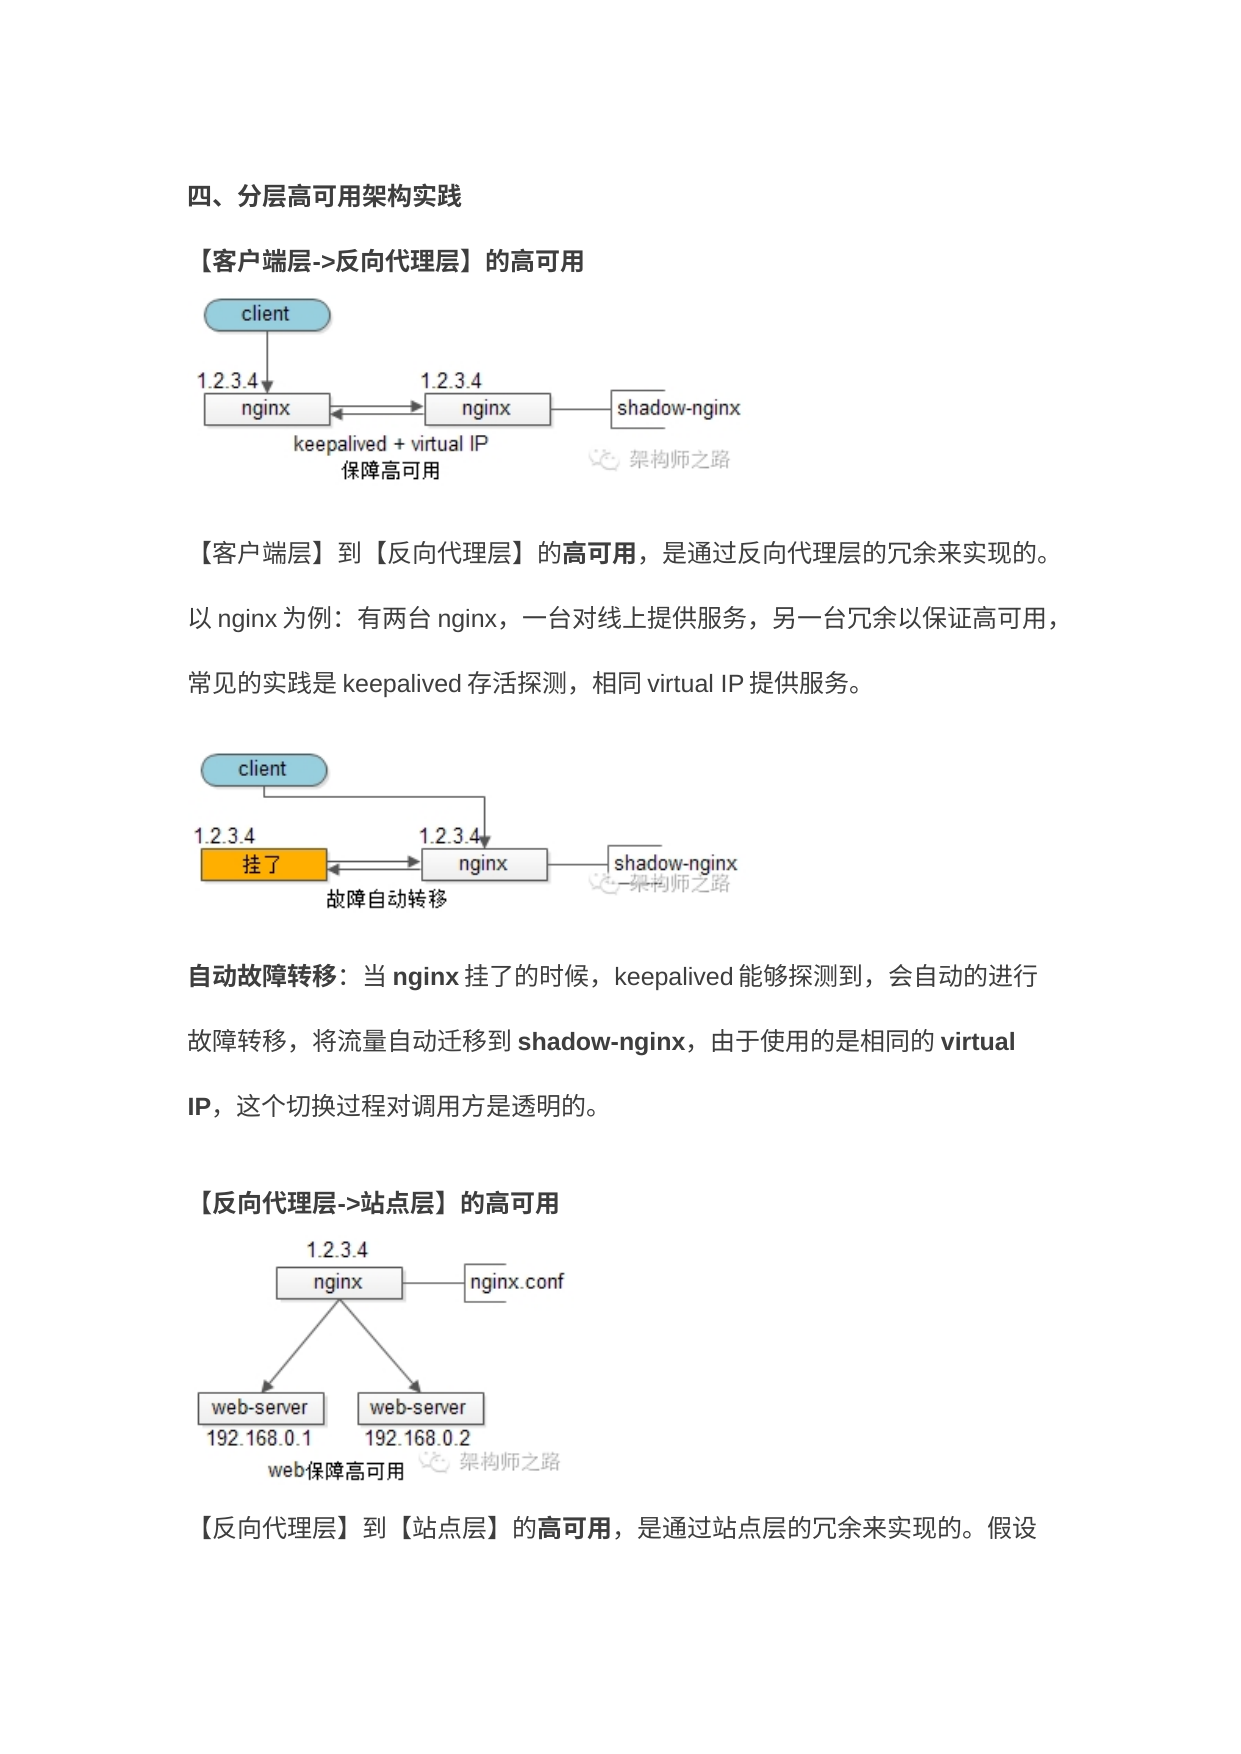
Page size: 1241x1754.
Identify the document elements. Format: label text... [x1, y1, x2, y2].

text 【反向代理层->站点层】的高可用 [187, 1169, 1053, 1234]
text 【客户端层->反向代理层】的高可用 [187, 227, 1053, 292]
picture [187, 292, 750, 489]
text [187, 1234, 1053, 1559]
picture [187, 747, 750, 913]
subtitle 四、分层高可用架构实践 [187, 162, 1053, 227]
picture [187, 1234, 574, 1485]
